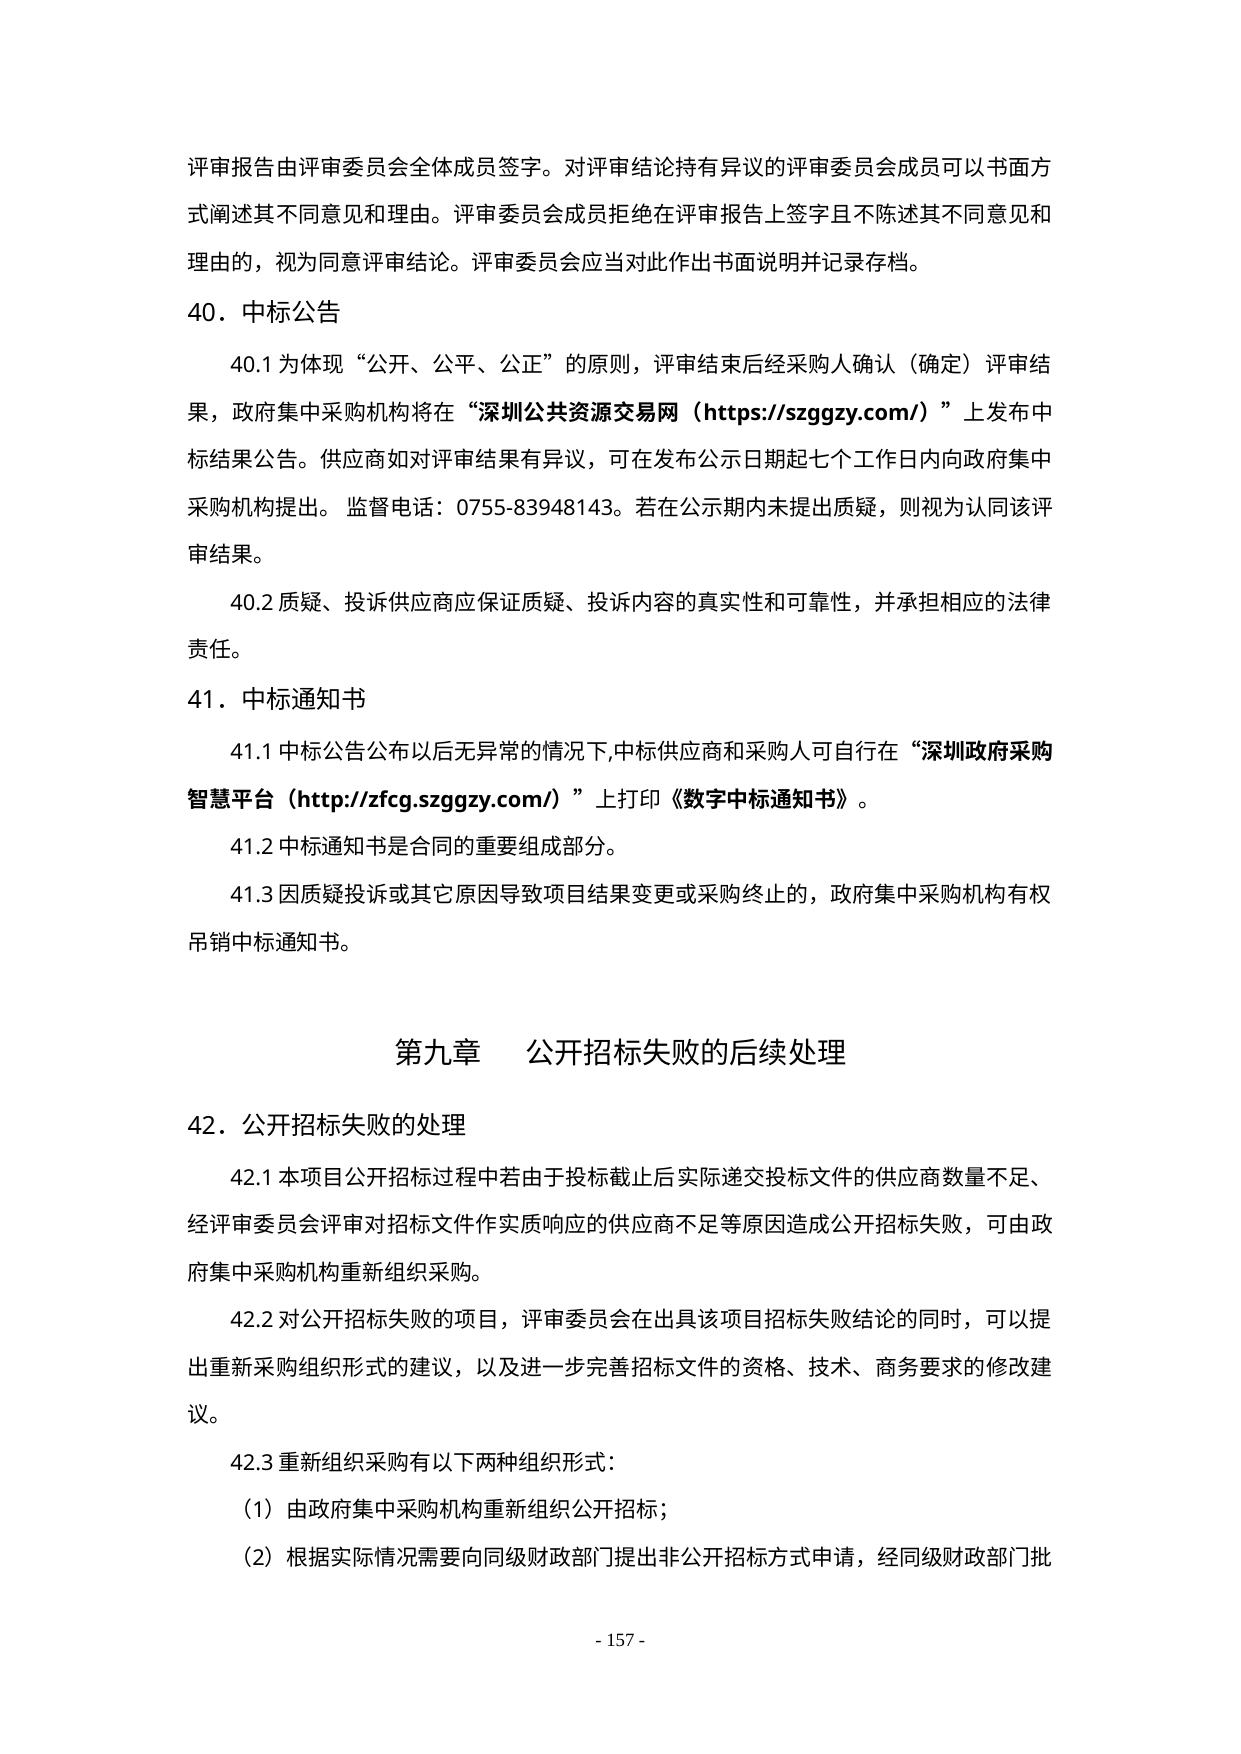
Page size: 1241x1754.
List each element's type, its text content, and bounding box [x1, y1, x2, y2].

text 41.2中标通知书是合同的重要组成部分。 [187, 829, 1053, 861]
text 42.2对公开招标失败的项目，评审委员会在出具该项目招标失败结论的同时，可以提出重新采购组织形式的建议，以及进一步完善招标文件的资格、技术、商务要求的修改建议。 [187, 1302, 1053, 1429]
text 42．公开招标失败的处理 [187, 1105, 1053, 1141]
text 40.1为体现“公开、公平、公正”的原则，评审结束后经采购人确认（确定）评审结果，政府集中采购机构将在“深圳公共资源交易网（https://szggzy.com/）”上发布中标结果公告。供应商如对评审结果有异议，可在发布公示日期起七个工作日内向政府集中采购机构提出。 监督电话：0755-83948143。若在公示期内未提出质疑，则视为认同该评审结果。 [187, 347, 1053, 569]
text 41.1中标公告公布以后无异常的情况下,中标供应商和采购人可自行在“深圳政府采购智慧平台（http://zfcg.szggzy.com/）”上打印《数字中标通知书》。 [187, 734, 1053, 813]
text 40.2质疑、投诉供应商应保证质疑、投诉内容的真实性和可靠性，并承担相应的法律责任。 [187, 585, 1053, 664]
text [187, 150, 1053, 277]
text 41.3因质疑投诉或其它原因导致项目结果变更或采购终止的，政府集中采购机构有权吊销中标通知书。 [187, 877, 1053, 956]
text （1）由政府集中采购机构重新组织公开招标； [187, 1492, 1053, 1524]
text 41．中标通知书 [187, 680, 1053, 716]
text 42.1本项目公开招标过程中若由于投标截止后实际递交投标文件的供应商数量不足、经评审委员会评审对招标文件作实质响应的供应商不足等原因造成公开招标失败，可由政府集中采购机构重新组织采购。 [187, 1159, 1053, 1286]
text 40．中标公告 [187, 292, 1053, 329]
text 42.3重新组织采购有以下两种组织形式： [187, 1445, 1053, 1477]
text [187, 1540, 1053, 1572]
subtitle 公开招标失败的后续处理 [187, 1029, 1053, 1072]
